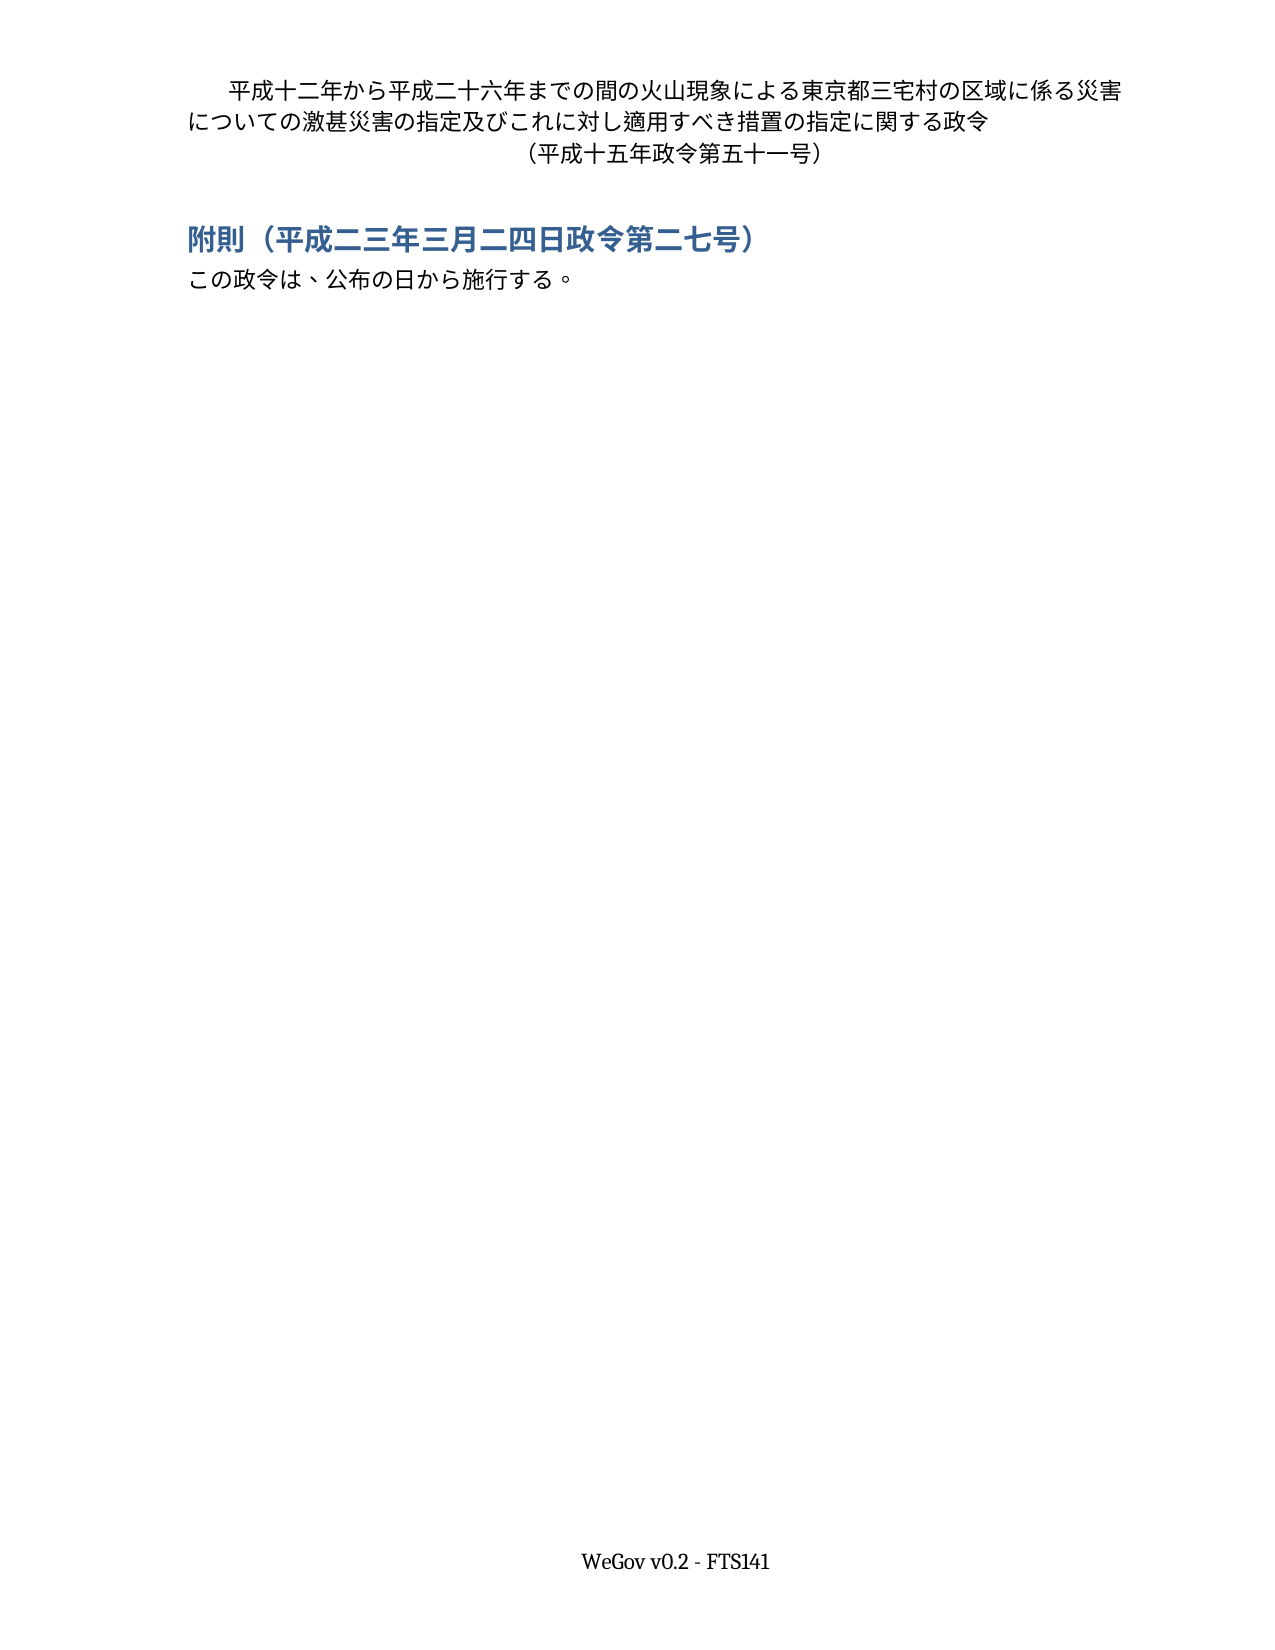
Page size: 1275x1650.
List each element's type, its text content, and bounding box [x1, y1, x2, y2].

text この政令は、公布の日から施行する。 [187, 264, 1087, 296]
subtitle 附則（平成二三年三月二四日政令第二七号） [187, 219, 1087, 258]
